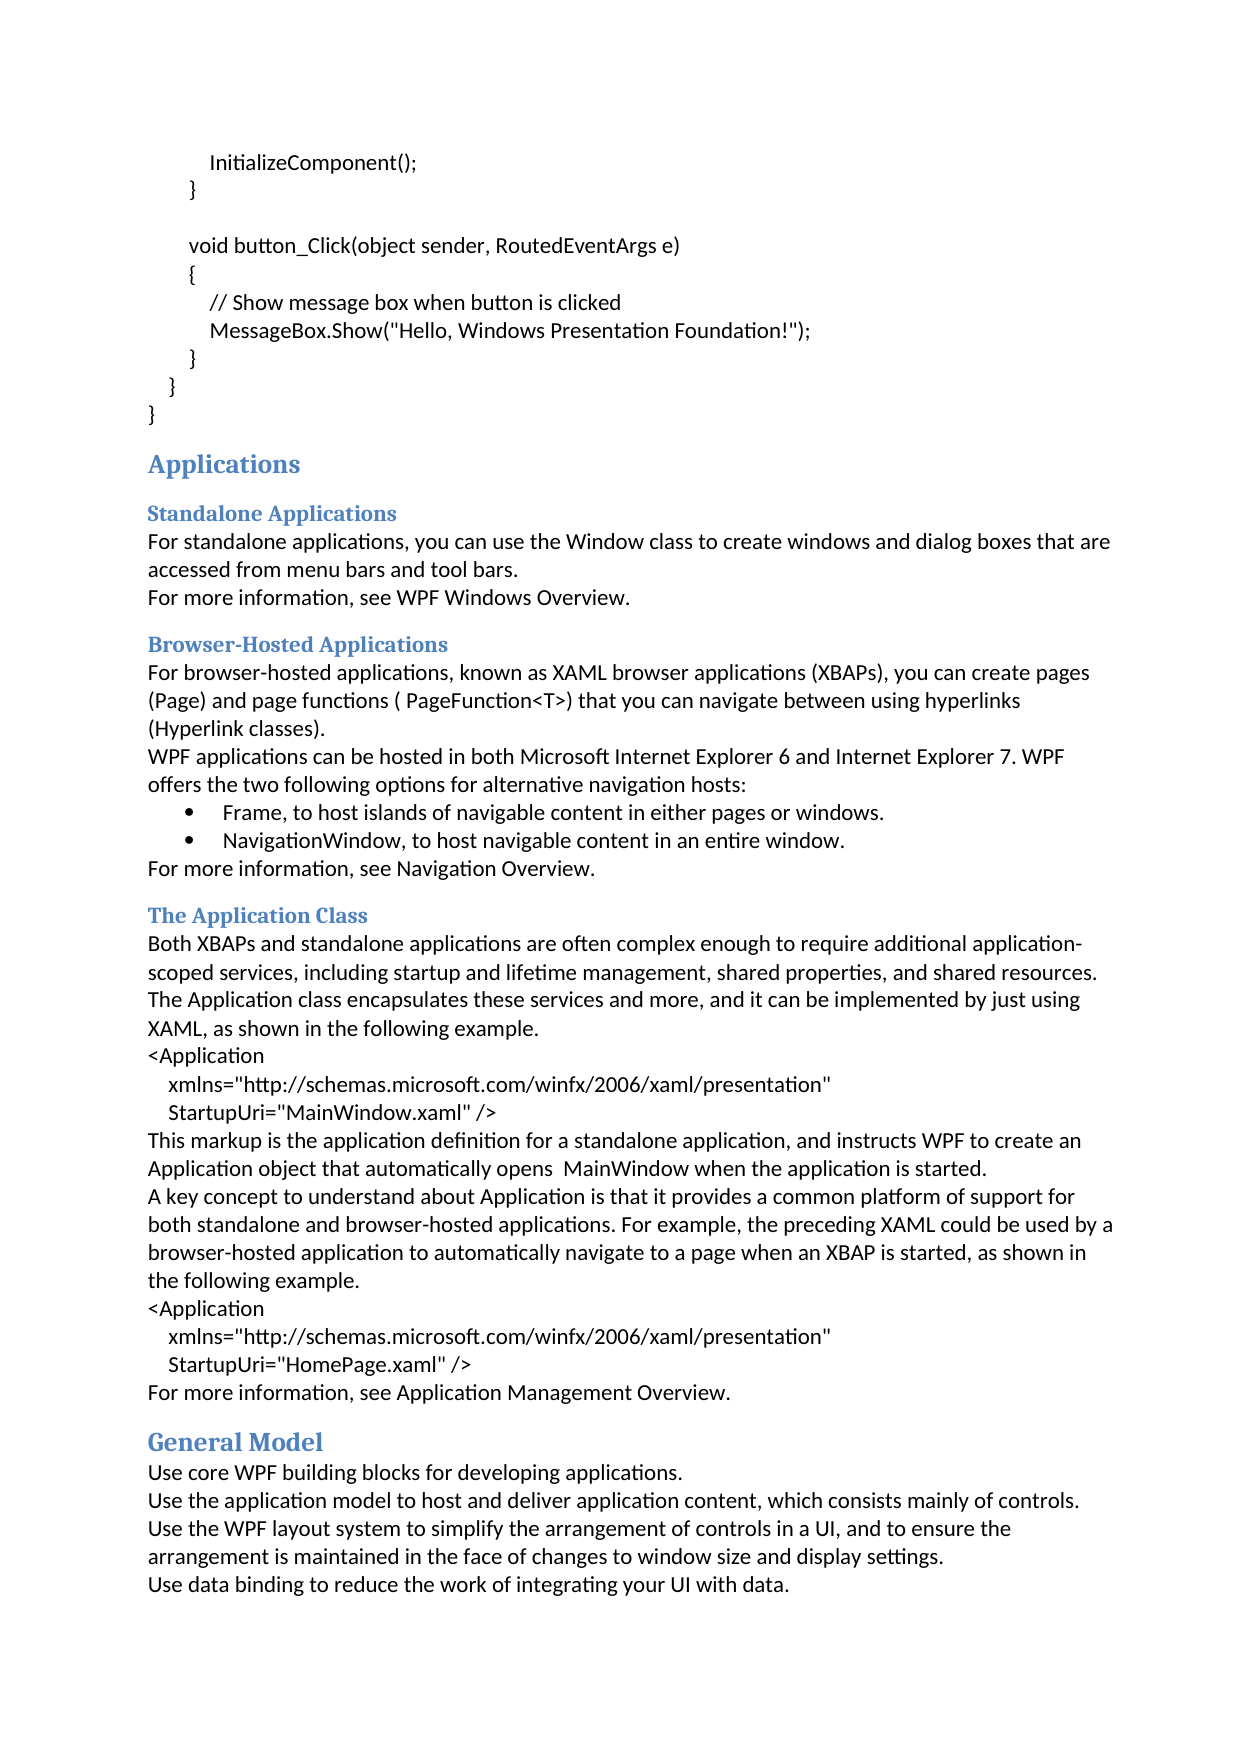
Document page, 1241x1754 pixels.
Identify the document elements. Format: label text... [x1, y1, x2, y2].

text } [148, 176, 1122, 204]
text <Application [148, 1294, 1122, 1322]
list Frame, to host islands of navigable content in either pages or windows. [185, 798, 1122, 826]
subtitle Standalone Applications [148, 501, 1122, 527]
text xmlns="http://schemas.microsoft.com/winfx/2006/xaml/presentation" [148, 1070, 1122, 1098]
text Both XBAPs and standalone applications are often complex enough to require additional application-scoped services, including startup and lifetime management, shared properties, and shared resources. The Application class encapsulates these services and more, and it can be implemented by just using XAML, as shown in the following example. [148, 929, 1122, 1042]
text For more information, see WPF Windows Overview. [148, 583, 1122, 611]
text StartupUri="HomePage.xaml" /> [148, 1350, 1122, 1378]
text } [148, 344, 1122, 372]
list NavigationWindow, to host navigable content in an entire window. [185, 826, 1122, 854]
text void button_Click(object sender, RoutedEventArgs e) [148, 232, 1122, 260]
subtitle Applications [148, 449, 1122, 480]
text } [148, 372, 1122, 400]
subtitle General Model [148, 1427, 1122, 1458]
text A key concept to understand about Application is that it provides a common platform of support for both standalone and browser-hosted applications. For example, the preceding XAML could be used by a browser-hosted application to automatically navigate to a page when an XBAP is started, as shown in the following example. [148, 1182, 1122, 1294]
text InitializeComponent(); [148, 148, 1122, 176]
text WPF applications can be hosted in both Microsoft Internet Explorer 6 and Internet Explorer 7. WPF offers the two following options for alternative navigation hosts: [148, 742, 1122, 798]
text // Show message box when button is clicked [148, 288, 1122, 316]
text <Application [148, 1042, 1122, 1070]
subtitle The Application Class [148, 903, 1122, 929]
text For more information, see Navigation Overview. [148, 854, 1122, 882]
subtitle Browser-Hosted Applications [148, 632, 1122, 658]
text This markup is the application definition for a standalone application, and instructs WPF to create an Application object that automatically opens MainWindow when the application is started. [148, 1126, 1122, 1182]
text MessageBox.Show("Hello, Windows Presentation Foundation!"); [148, 316, 1122, 344]
text Use the WPF layout system to simplify the arrangement of controls in a UI, and to ensure the arrangement is maintained in the face of changes to window size and display settings. [148, 1514, 1122, 1570]
text Use data binding to reduce the work of integrating your UI with data. [148, 1570, 1122, 1598]
text { [148, 260, 1122, 288]
text For standalone applications, you can use the Window class to create windows and dialog boxes that are accessed from menu bars and tool bars. [148, 527, 1122, 583]
text xmlns="http://schemas.microsoft.com/winfx/2006/xaml/presentation" [148, 1322, 1122, 1350]
text For more information, see Application Management Overview. [148, 1378, 1122, 1406]
text Use core WPF building blocks for developing applications. [148, 1458, 1122, 1486]
text For browser-hosted applications, known as XAML browser applications (XBAPs), you can create pages (Page) and page functions ( PageFunction<T>) that you can navigate between using hyperlinks (Hyperlink classes). [148, 658, 1122, 742]
text StartupUri="MainWindow.xaml" /> [148, 1098, 1122, 1126]
text } [148, 400, 1122, 428]
text Use the application model to host and deliver application content, which consists mainly of controls. [148, 1486, 1122, 1514]
